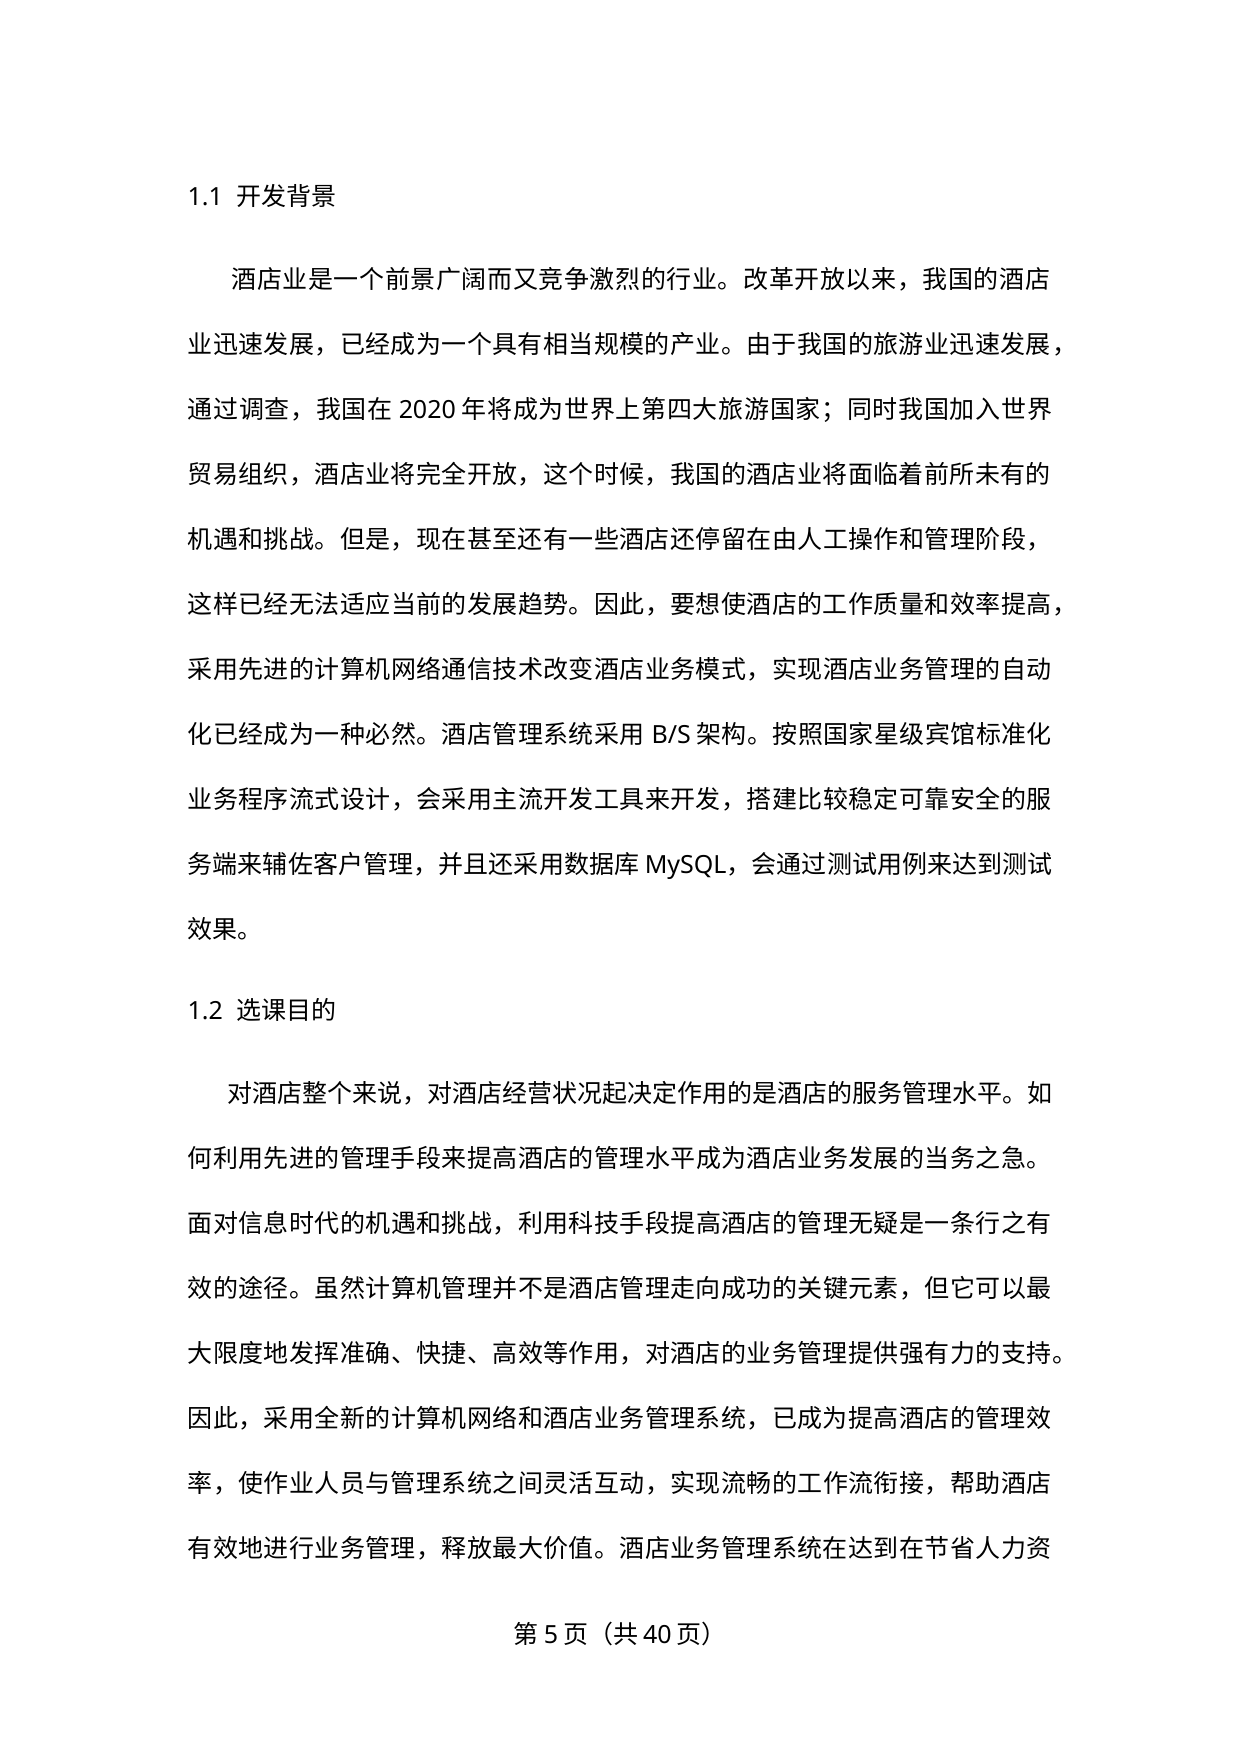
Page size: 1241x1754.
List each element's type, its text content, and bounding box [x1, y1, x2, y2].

subtitle 1.1 开发背景 [187, 162, 1053, 227]
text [187, 1059, 1053, 1579]
subtitle 1.2 选课目的 [187, 976, 1053, 1041]
text 酒店业是一个前景广阔而又竞争激烈的行业。改革开放以来，我国的酒店业迅速发展，已经成为一个具有相当规模的产业。由于我国的旅游业迅速发展，通过调查，我国在2020年将成为世界上第四大旅游国家；同时我国加入世界贸易组织，酒店业将完全开放，这个时候，我国的酒店业将面临着前所未有的机遇和挑战。但是，现在甚至还有一些酒店还停留在由人工操作和管理阶段，这样已经无法适应当前的发展趋势。因此，要想使酒店的工作质量和效率提高，采用先进的计算机网络通信技术改变酒店业务模式，实现酒店业务管理的自动化已经成为一种必然。酒店管理系统采用B/S架构。按照国家星级宾馆标准化业务程序流式设计，会采用主流开发工具来开发，搭建比较稳定可靠安全的服务端来辅佐客户管理，并且还采用数据库MySQL，会通过测试用例来达到测试效果。 [187, 245, 1053, 960]
